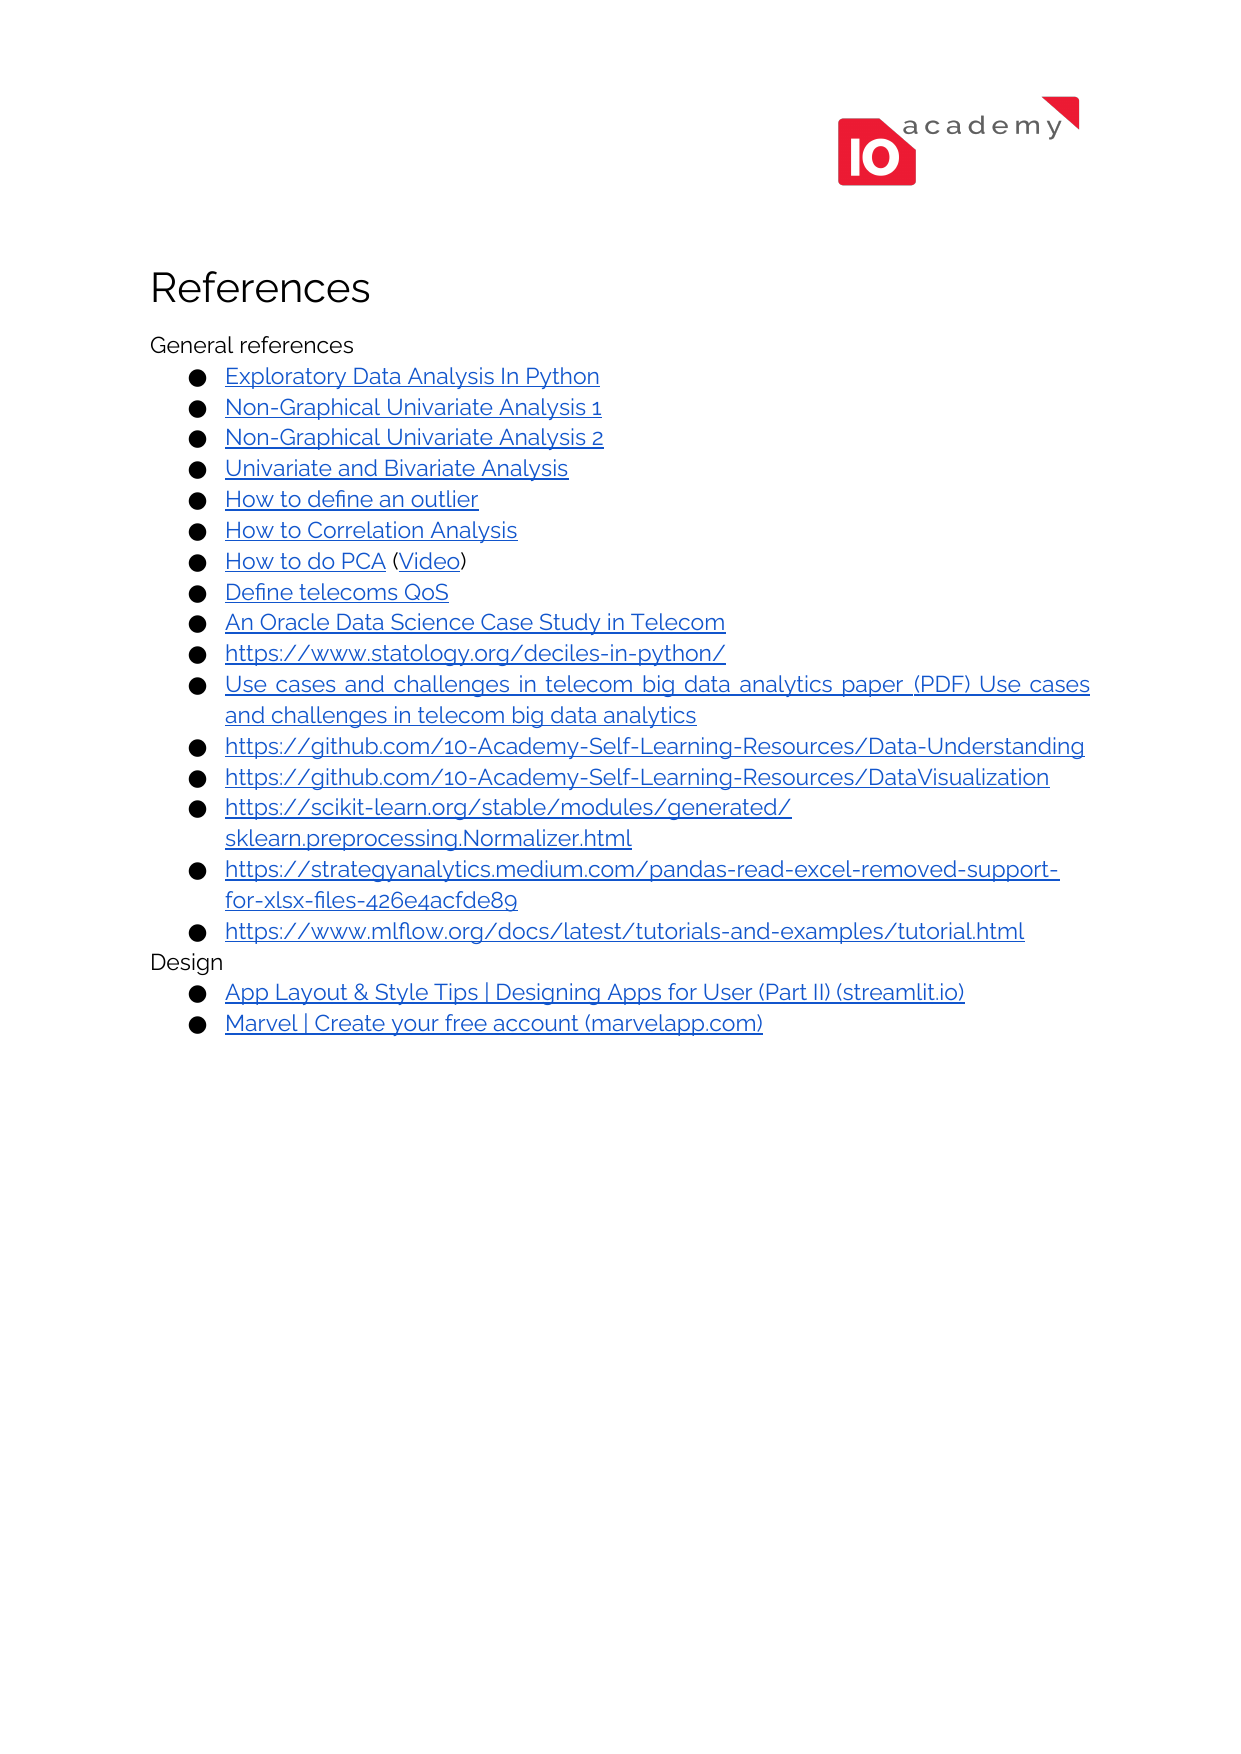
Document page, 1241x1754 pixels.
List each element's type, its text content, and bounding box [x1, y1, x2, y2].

list https://strategyanalytics.medium.com/pandas-read-excel-removed-support-for-xlsx-files-426e4acfde89 [187, 856, 1090, 913]
list https://www.mlflow.org/docs/latest/tutorials-and-examples/tutorial.html [187, 917, 1090, 944]
list https://github.com/10-Academy-Self-Learning-Resources/DataVisualization [187, 763, 1090, 790]
list An Oracle Data Science Case Study in Telecom [187, 609, 1090, 636]
list Univariate and Bivariate Analysis [187, 455, 1090, 482]
list App Layout & Style Tips | Designing Apps for User (Part II) (streamlit.io) [187, 979, 1090, 1006]
list Exploratory Data Analysis In Python [187, 362, 1090, 389]
list How to Correlation Analysis [187, 517, 1090, 543]
list Non-Graphical Univariate Analysis 2 [187, 424, 1090, 451]
list How to do PCA (Video) [187, 547, 1090, 574]
list Marvel | Create your free account (marvelapp.com) [187, 1010, 1090, 1037]
subtitle References [150, 263, 1090, 312]
list How to define an outlier [187, 486, 1090, 513]
text Design [150, 948, 1090, 975]
list Non-Graphical Univariate Analysis 1 [187, 393, 1090, 420]
list https://www.statology.org/deciles-in-python/ [187, 640, 1090, 667]
list Define telecoms QoS [187, 578, 1090, 605]
list Use cases and challenges in telecom big data analytics paper (PDF) Use cases and challenges in telecom big data analytics [187, 671, 1090, 728]
list https://scikit-learn.org/stable/modules/generated/sklearn.preprocessing.Normalizer.html [187, 794, 1090, 852]
picture [819, 91, 1091, 192]
list https://github.com/10-Academy-Self-Learning-Resources/Data-Understanding [187, 732, 1090, 759]
text General references [150, 332, 1090, 358]
